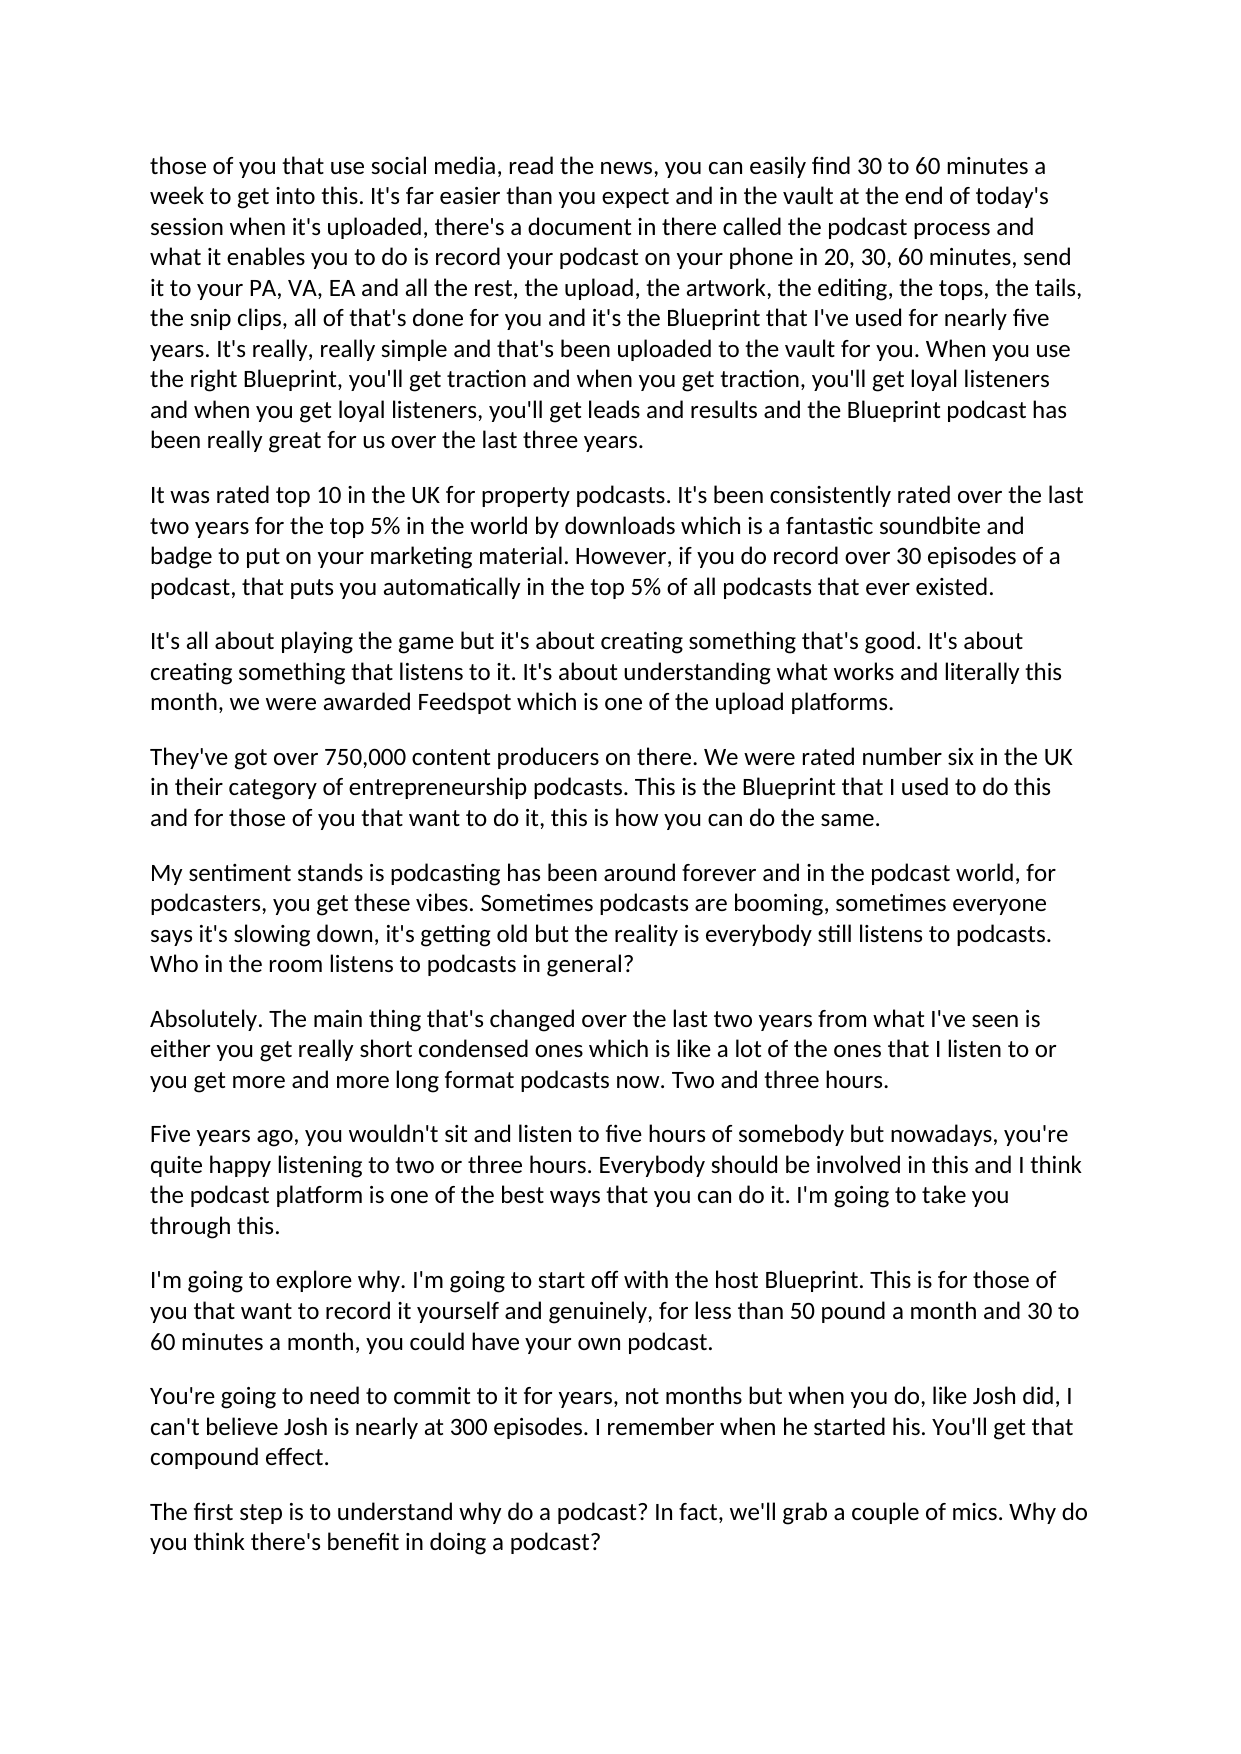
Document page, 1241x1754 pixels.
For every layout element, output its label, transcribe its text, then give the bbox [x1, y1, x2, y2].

text They've got over 750,000 content producers on there. We were rated number six in the UK in their category of entrepreneurship podcasts. This is the Blueprint that I used to do this and for those of you that want to do it, this is how you can do the same. [150, 741, 1090, 833]
text It's all about playing the game but it's about creating something that's good. It's about creating something that listens to it. It's about understanding what works and literally this month, we were awarded Feedspot which is one of the upload platforms. [150, 625, 1090, 717]
text My sentiment stands is podcasting has been around forever and in the podcast world, for podcasters, you get these vibes. Sometimes podcasts are booming, sometimes everyone says it's slowing down, it's getting old but the reality is everybody still listens to podcasts. Who in the room listens to podcasts in general? [150, 857, 1090, 979]
text You're going to need to commit to it for years, not months but when you do, like Josh did, I can't believe Josh is nearly at 300 episodes. I remember when he started his. You'll get that compound effect. [150, 1380, 1090, 1472]
text It was rated top 10 in the UK for property podcasts. It's been consistently rated over the last two years for the top 5% in the world by downloads which is a fantastic soundbite and badge to put on your marketing material. However, if you do record over 30 episodes of a podcast, that puts you automatically in the top 5% of all podcasts that ever existed. [150, 479, 1090, 601]
text Absolutely. The main thing that's changed over the last two years from what I've seen is either you get really short condensed ones which is like a lot of the ones that I listen to or you get more and more long format podcasts now. Two and three hours. [150, 1003, 1090, 1094]
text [150, 150, 1090, 455]
text Five years ago, you wouldn't sit and listen to five hours of somebody but nowadays, you're quite happy listening to two or three hours. Everybody should be involved in this and I think the podcast platform is one of the best ways that you can do it. I'm going to take you through this. [150, 1118, 1090, 1241]
text I'm going to explore why. I'm going to start off with the host Blueprint. This is for those of you that want to record it yourself and genuinely, for less than 50 pound a month and 30 to 60 minutes a month, you could have your own podcast. [150, 1264, 1090, 1356]
text The first step is to understand why do a podcast? In fact, we'll grab a couple of mics. Why do you think there's benefit in doing a podcast? [150, 1496, 1090, 1557]
